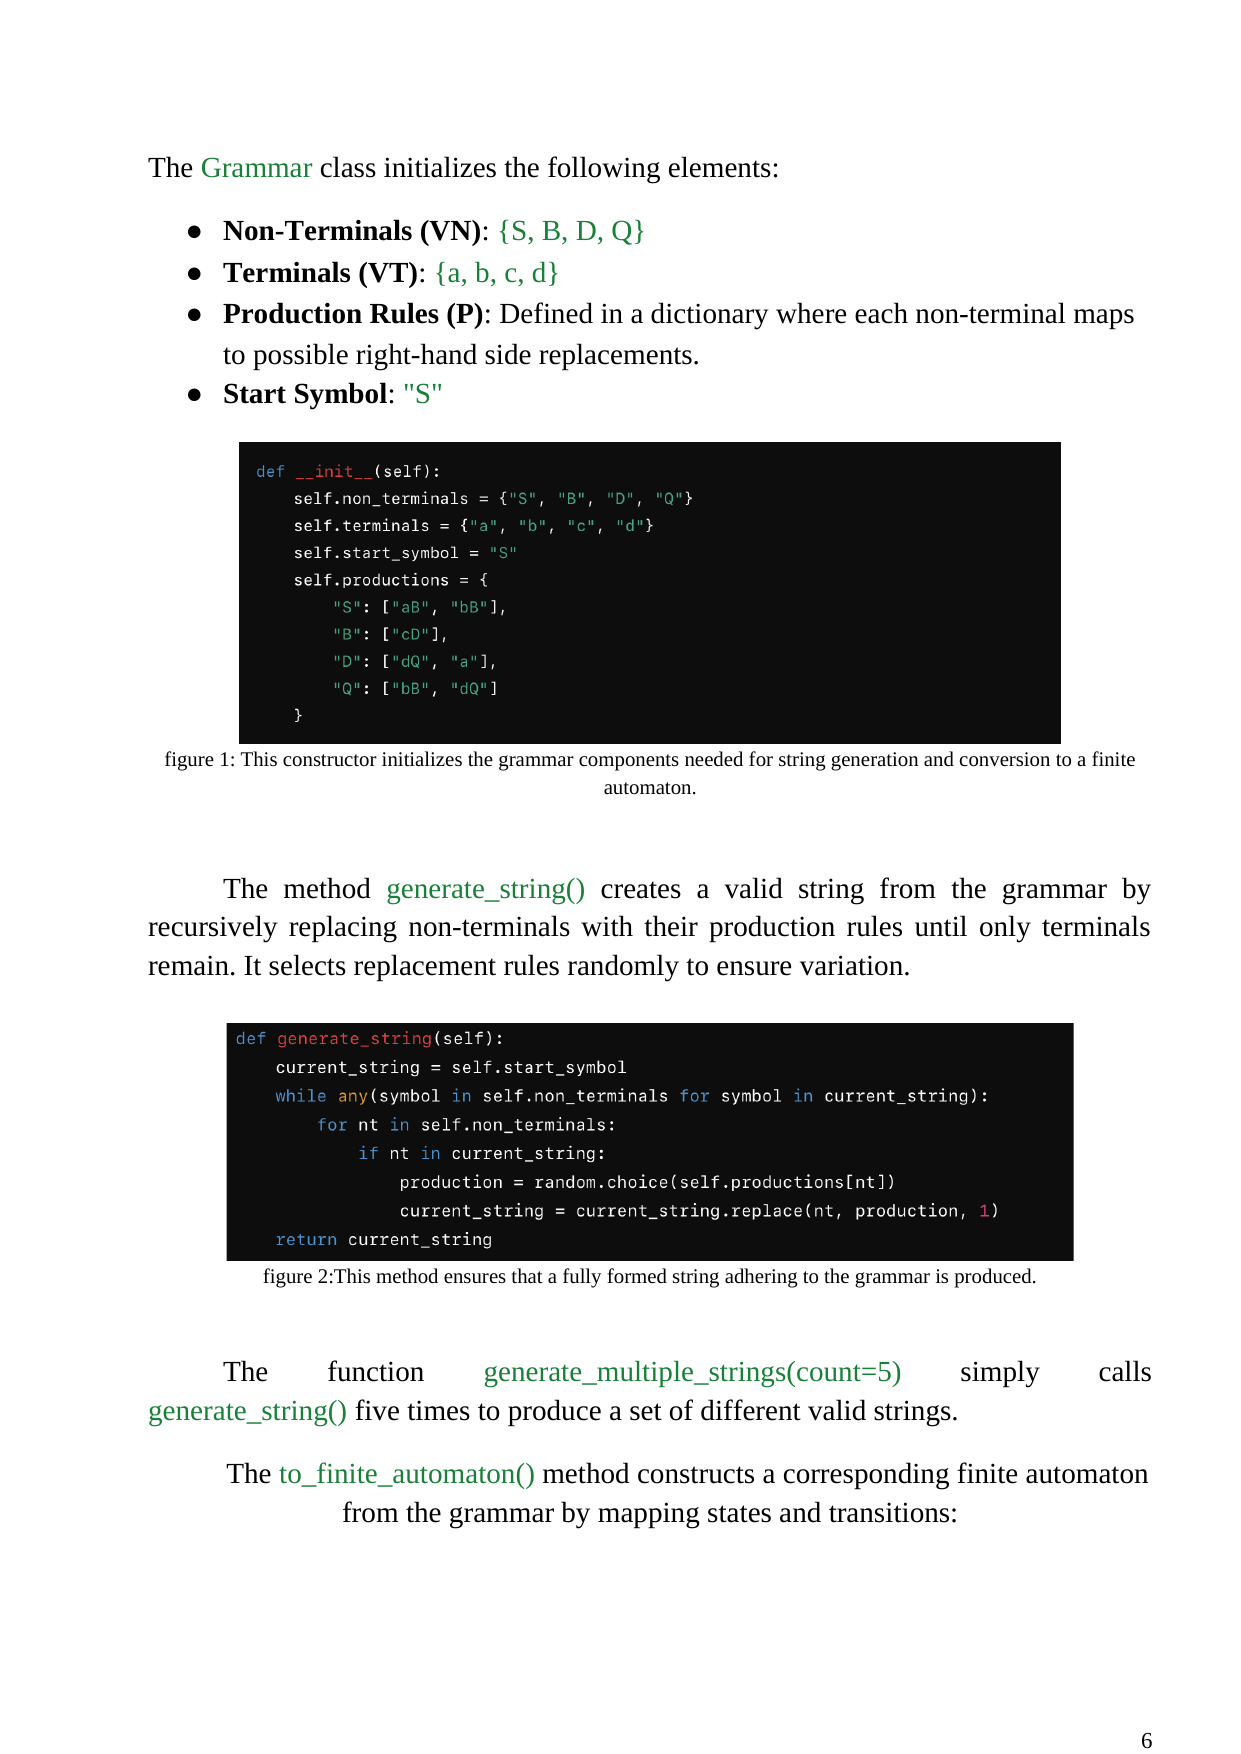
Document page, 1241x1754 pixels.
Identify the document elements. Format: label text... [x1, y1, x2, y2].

list Start Symbol: "S" [185, 376, 1152, 412]
list Non-Terminals (VN): {S, B, D, Q} [185, 213, 1152, 249]
list Production Rules (P): Defined in a dictionary where each non-terminal maps to possible right-hand side replacements. [185, 296, 1152, 371]
text The function generate_multiple_strings(count=5) simply calls generate_string() five times to produce a set of different valid strings. [148, 1354, 1152, 1427]
list Terminals (VT): {a, b, c, d} [185, 255, 1152, 291]
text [148, 1457, 1152, 1567]
text The Grammar class initializes the following elements: [148, 150, 1152, 183]
text The method generate_string() creates a valid string from the grammar by recursively replacing non-terminals with their production rules until only terminals remain. It selects replacement rules randomly to ensure variation. [148, 871, 1152, 982]
picture [226, 1023, 1074, 1261]
picture [239, 442, 1061, 744]
